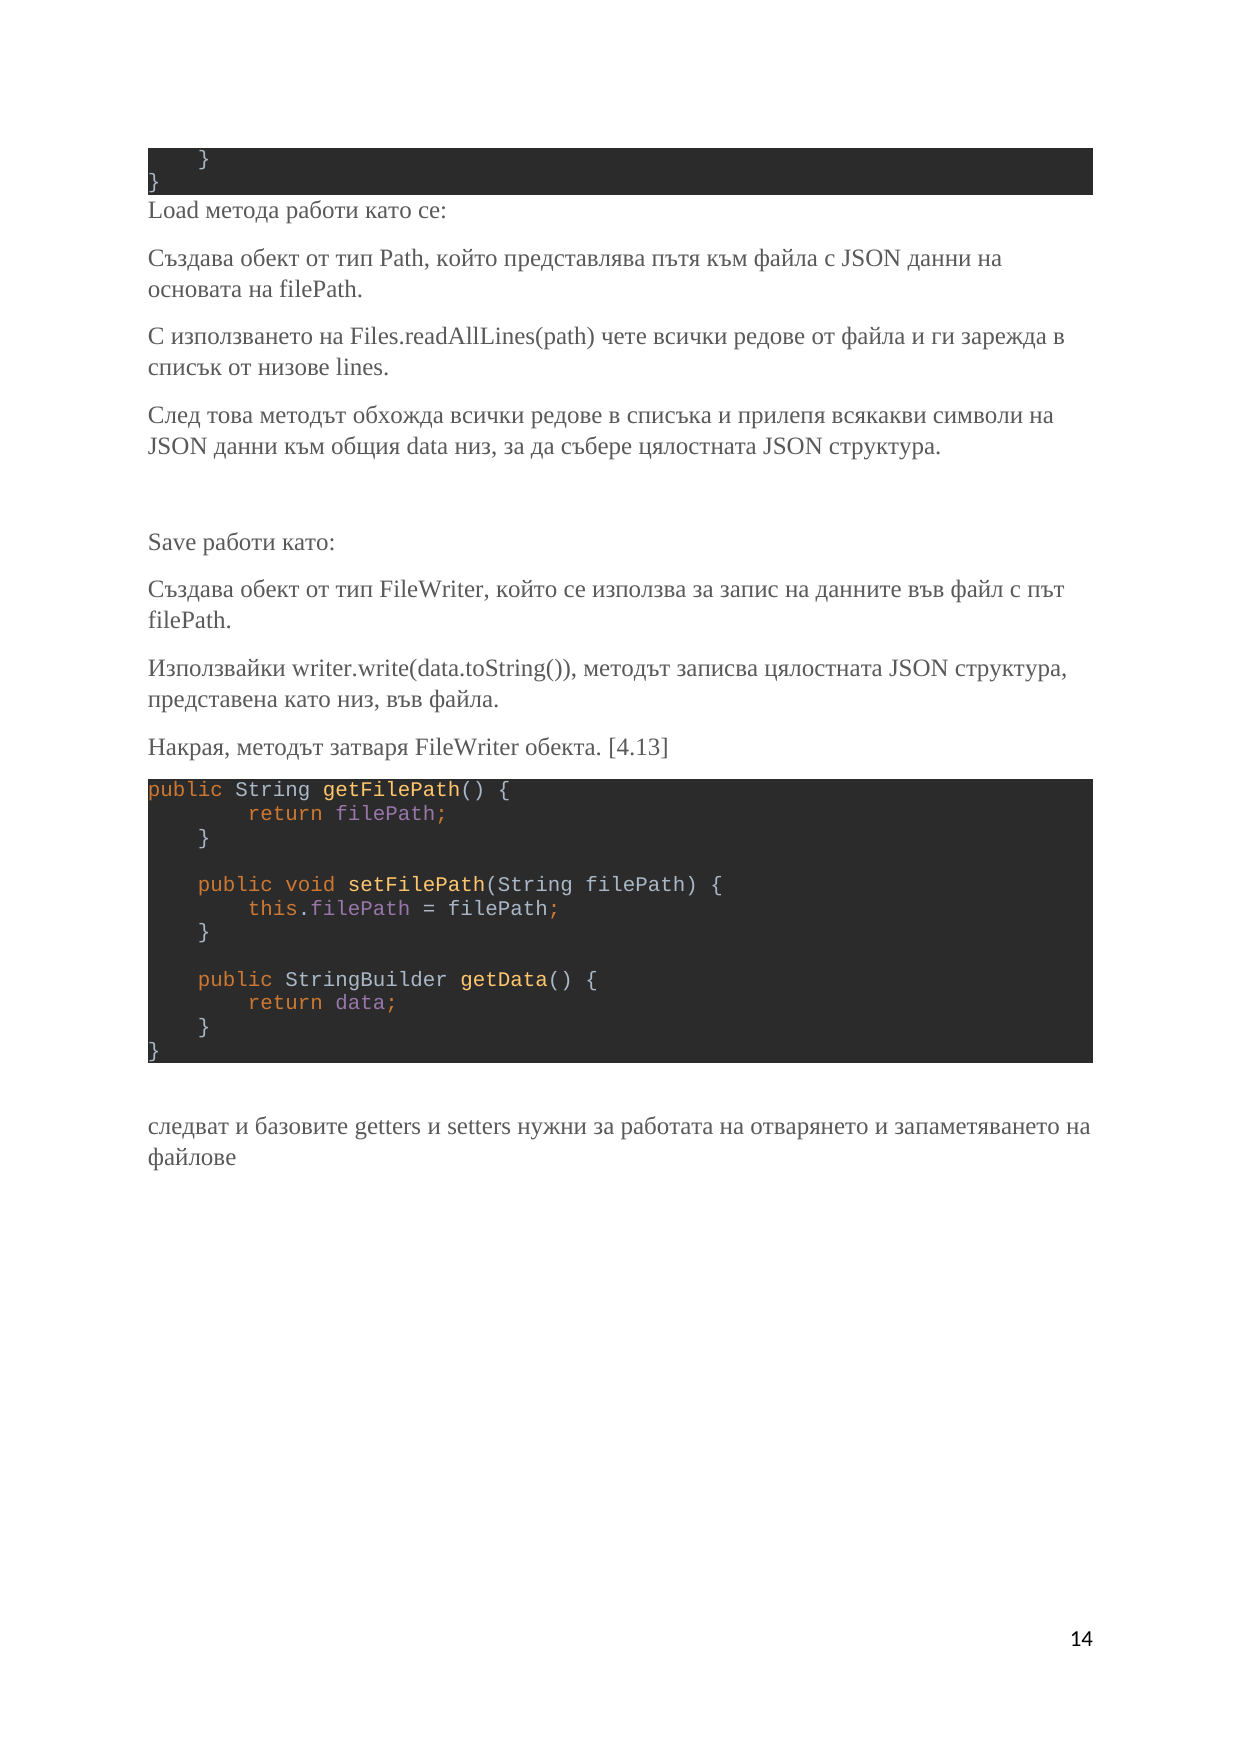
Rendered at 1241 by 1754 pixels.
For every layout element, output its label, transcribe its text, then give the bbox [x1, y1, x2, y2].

text Save работи като: [148, 527, 1093, 555]
text Load метода работи като се: [148, 195, 1093, 224]
text Използвайки writer.write(data.toString()), методът записва цялостната JSON структура, представена като низ, във файла. [148, 653, 1093, 713]
text public String getFilePath() { return filePath; } public void setFilePath(String filePath) { this.filePath = filePath; } public StringBuilder getData() { return data; } } [148, 779, 1093, 1063]
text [148, 148, 1093, 195]
text Създава обект от тип Path, който представлява пътя към файла с JSON данни на основата на filePath. [148, 243, 1093, 302]
text След това методът обхожда всички редове в списъка и прилепя всякакви символи на JSON данни към общия data низ, за да събере цялостната JSON структура. [148, 400, 1093, 460]
text Накрая, методът затваря FileWriter обекта. [4.13] [148, 732, 1093, 761]
text С използването на Files.readAllLines(path) чете всички редове от файла и ги зарежда в списък от низове lines. [148, 321, 1093, 381]
text Създава обект от тип FileWriter, който се използва за запис на данните във файл с път filePath. [148, 574, 1093, 634]
text следват и базовите getters и setters нужни за работата на отварянето и запаметяването на файлове [148, 1111, 1093, 1171]
